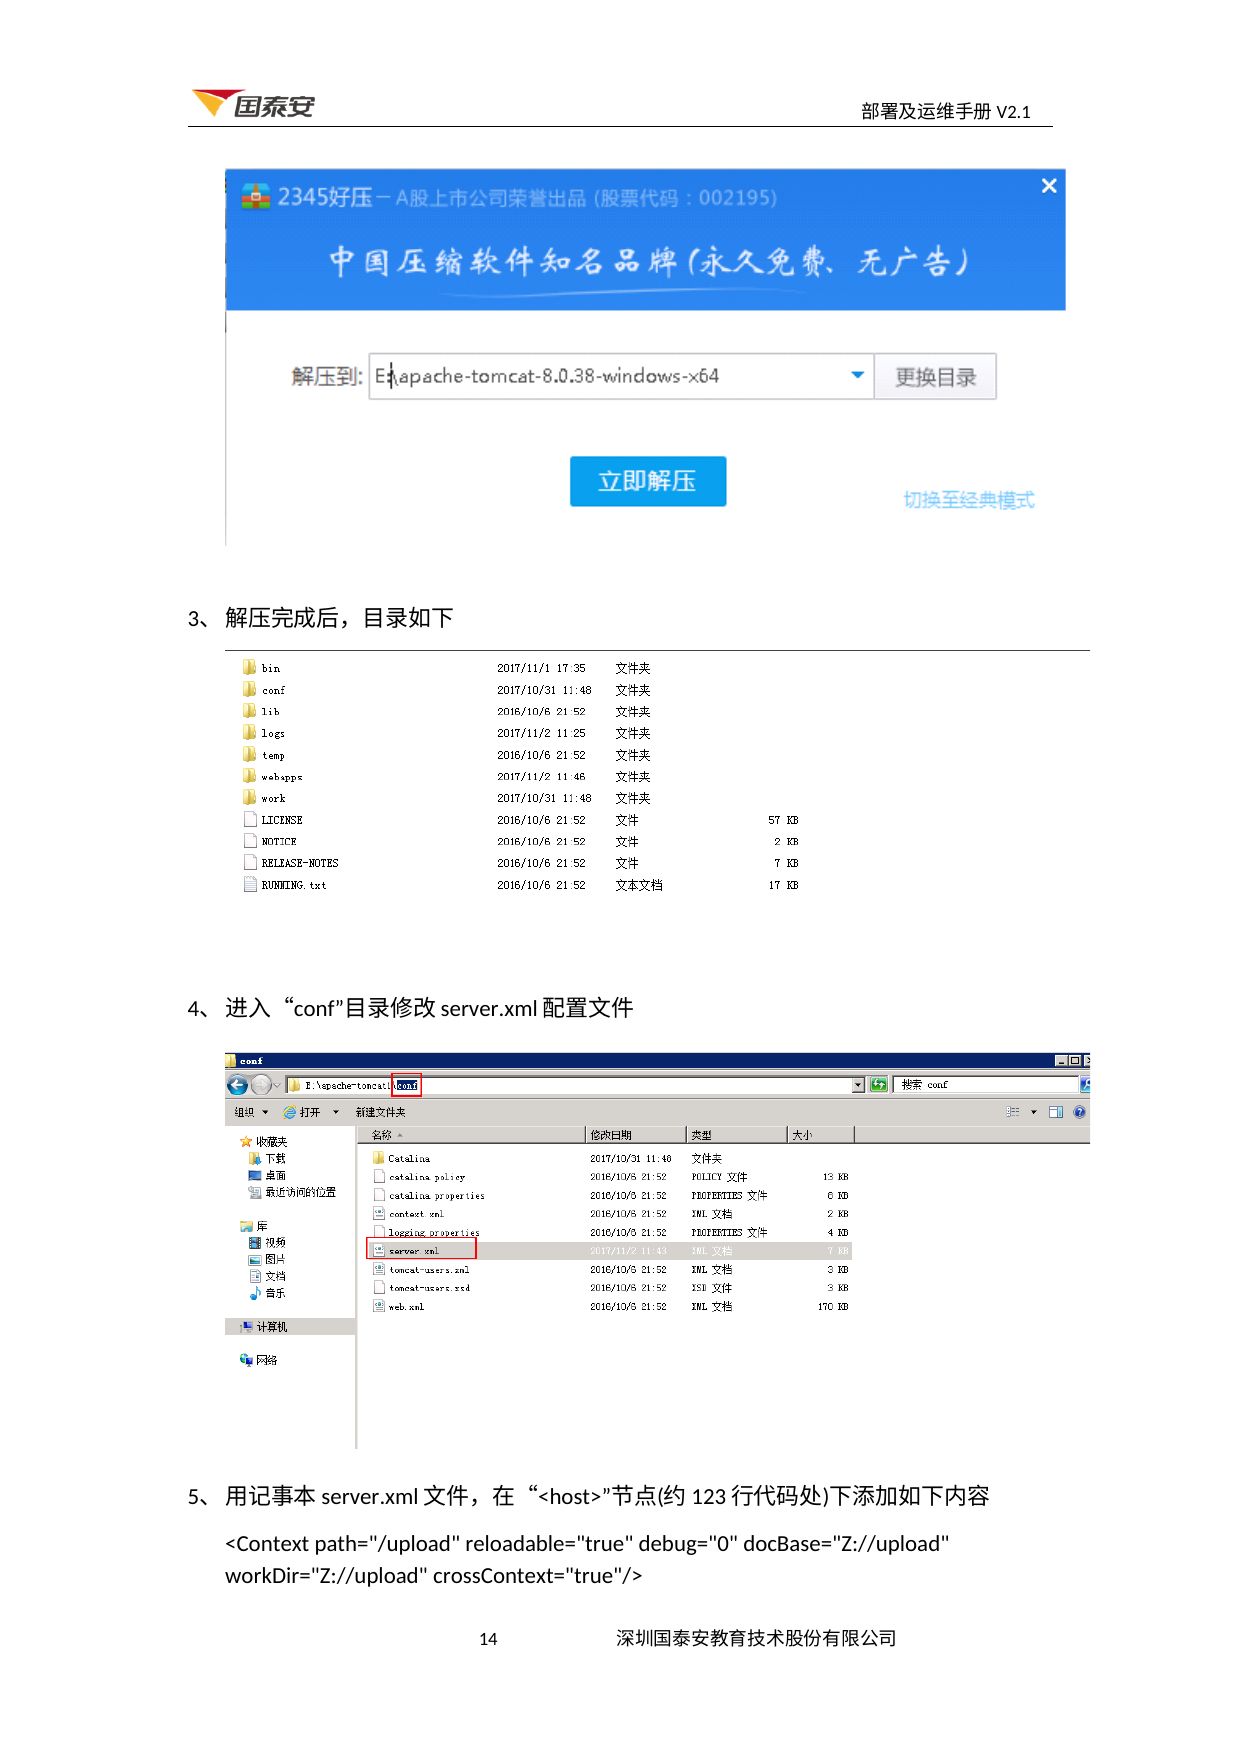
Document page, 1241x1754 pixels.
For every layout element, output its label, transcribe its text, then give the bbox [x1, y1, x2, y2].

list 用记事本server.xml文件，在“<host>”节点(约123行代码处)下添加如下内容 [187, 1462, 1053, 1527]
picture [187, 88, 318, 119]
list 进入“conf”目录修改server.xml配置文件 [187, 974, 1053, 1039]
list <Context path="/upload" reloadable="true" debug="0" docBase="Z://upload" workDir="Z://upload" crossContext="true"/> [225, 1527, 1053, 1592]
picture [225, 1052, 1091, 1449]
picture [225, 168, 1066, 546]
list 解压完成后，目录如下 [187, 584, 1053, 649]
picture [225, 650, 1091, 974]
